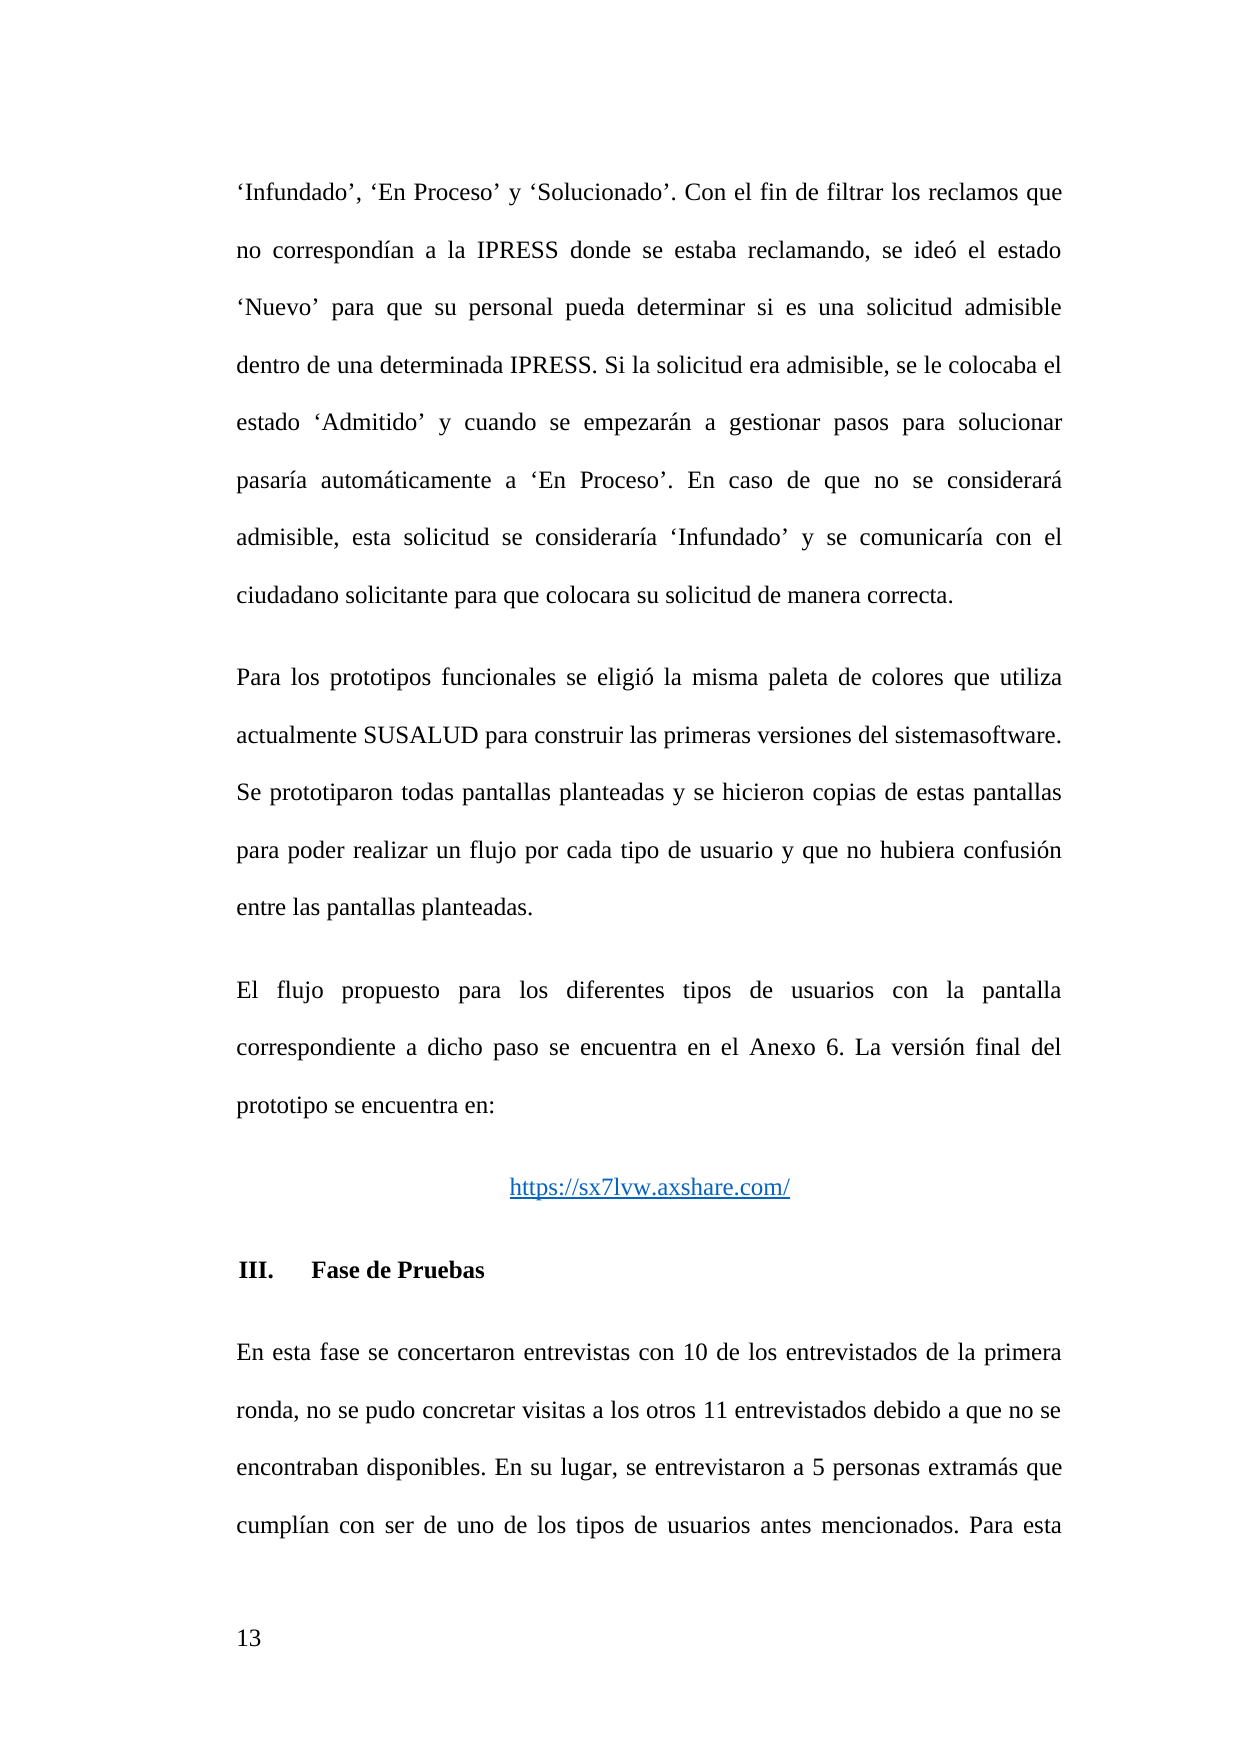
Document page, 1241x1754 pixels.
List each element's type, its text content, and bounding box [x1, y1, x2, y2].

text https://sx7lvw.axshare.com/ [236, 1172, 1063, 1201]
text Para los prototipos funcionales se eligió la misma paleta de colores que utiliza actualmente SUSALUD para construir las primeras versiones del . Se prototiparon todas pantallas planteadas y se hicieron copias de estas pantallas para poder realizar un flujo por cada tipo de usuario y que no hubiera confusión entre las pantallas planteadas. [236, 662, 1063, 921]
subtitle Fase de Pruebas [274, 1255, 1063, 1283]
text El flujo propuesto para los diferentes tipos de usuarios con la pantalla correspondiente a dicho paso se encuentra en el Anexo 6. La versión final del prototipo se encuentra en: [236, 975, 1063, 1118]
